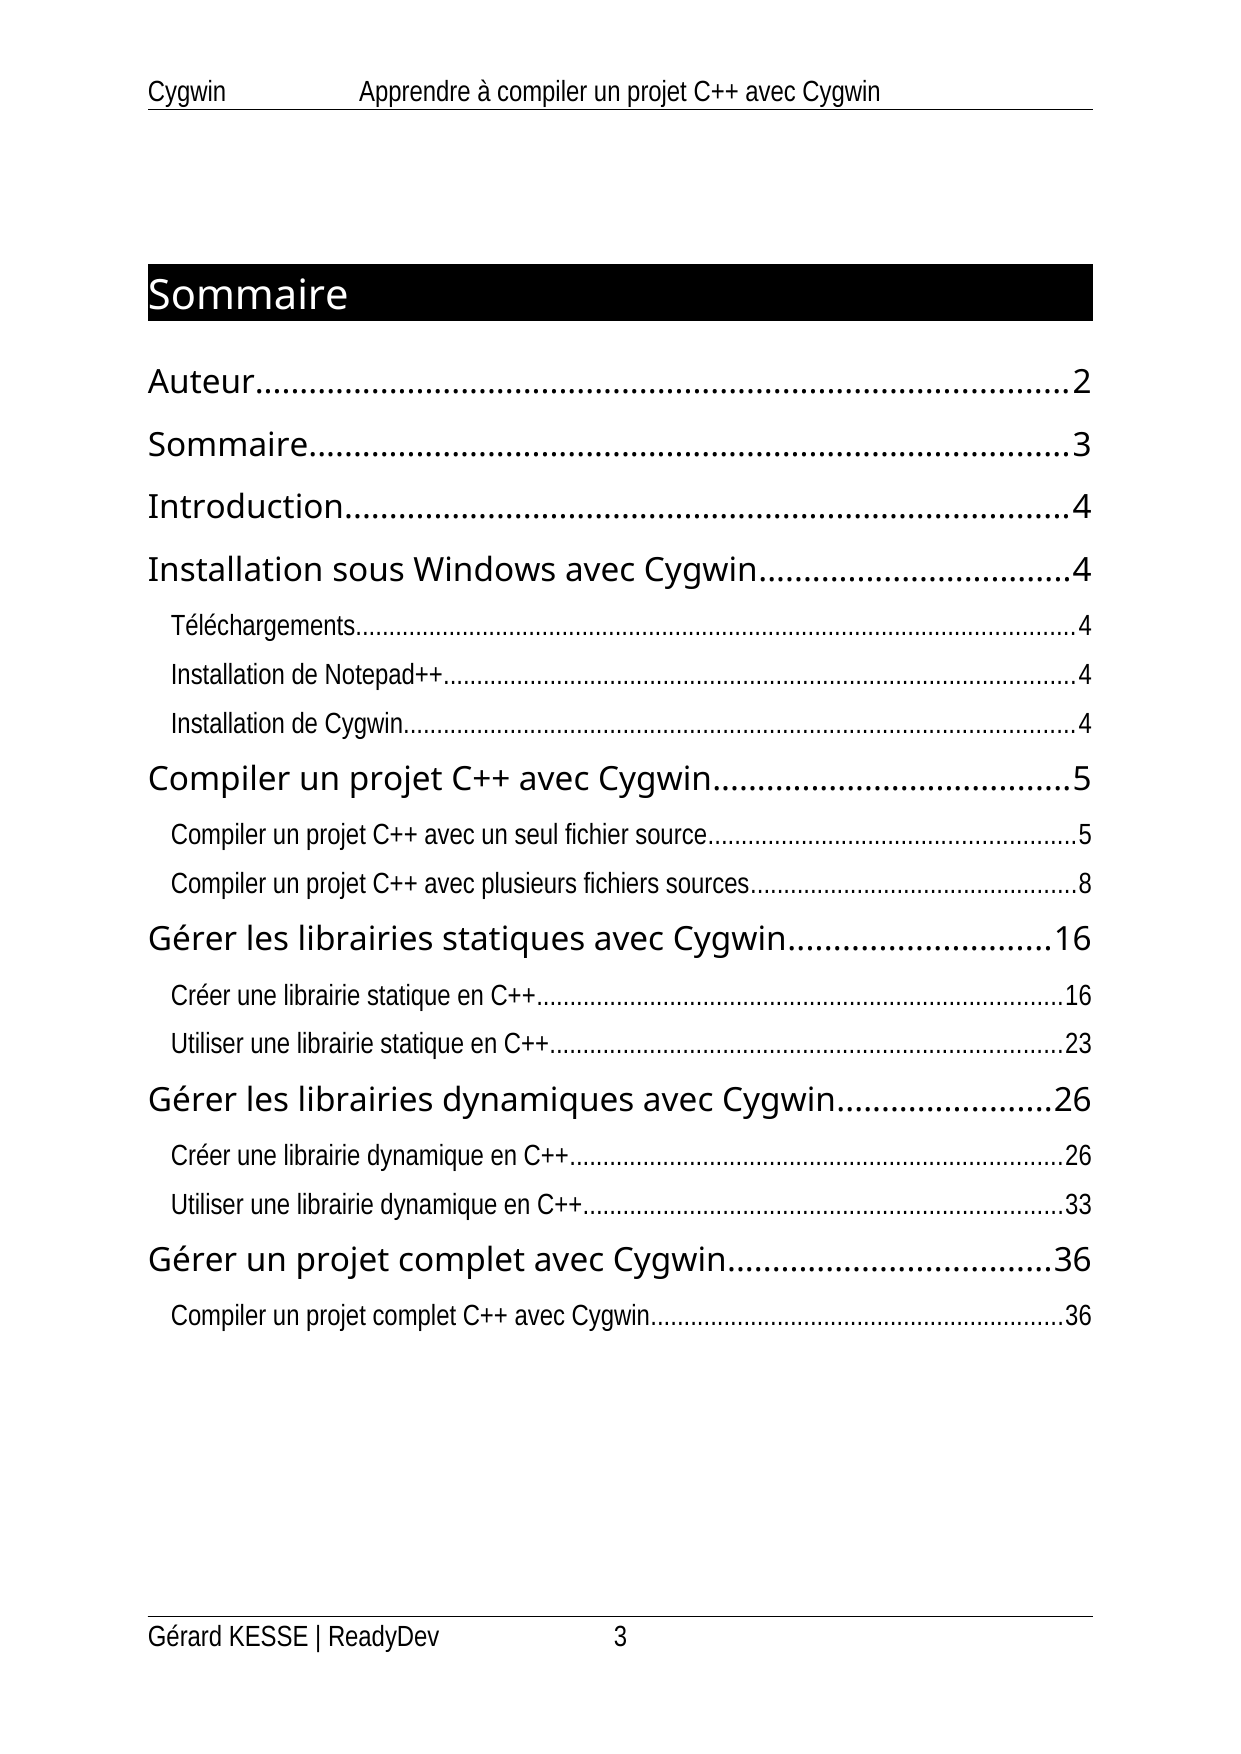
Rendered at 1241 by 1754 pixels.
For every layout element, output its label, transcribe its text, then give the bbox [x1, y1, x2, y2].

text Utiliser une librairie statique en C++ 23 [171, 1026, 1093, 1060]
text Compiler un projet C++ avec un seul fichier source 5 [171, 817, 1093, 851]
text Introduction 4 [148, 483, 1093, 528]
text Gérer un projet complet avec Cygwin 36 [148, 1236, 1093, 1281]
text Compiler un projet C++ avec plusieurs fichiers sources 8 [171, 866, 1093, 899]
text Utiliser une librairie dynamique en C++ 33 [171, 1187, 1093, 1220]
text Gérer les librairies statiques avec Cygwin 16 [148, 915, 1093, 960]
text Gérer les librairies dynamiques avec Cygwin 26 [148, 1075, 1093, 1121]
text Installation de Cygwin 4 [171, 706, 1093, 739]
text Installation sous Windows avec Cygwin 4 [148, 546, 1093, 591]
text Créer une librairie statique en C++ 16 [171, 978, 1093, 1011]
text Installation de Notepad++ 4 [171, 657, 1093, 690]
text Compiler un projet complet C++ avec Cygwin 36 [171, 1298, 1093, 1332]
subtitle Sommaire [148, 264, 1093, 321]
text Créer une librairie dynamique en C++ 26 [171, 1138, 1093, 1171]
text Sommaire 3 [148, 420, 1093, 466]
text Téléchargements 4 [171, 608, 1093, 642]
text Auteur 2 [148, 358, 1093, 403]
text Compiler un projet C++ avec Cygwin 5 [148, 755, 1093, 800]
